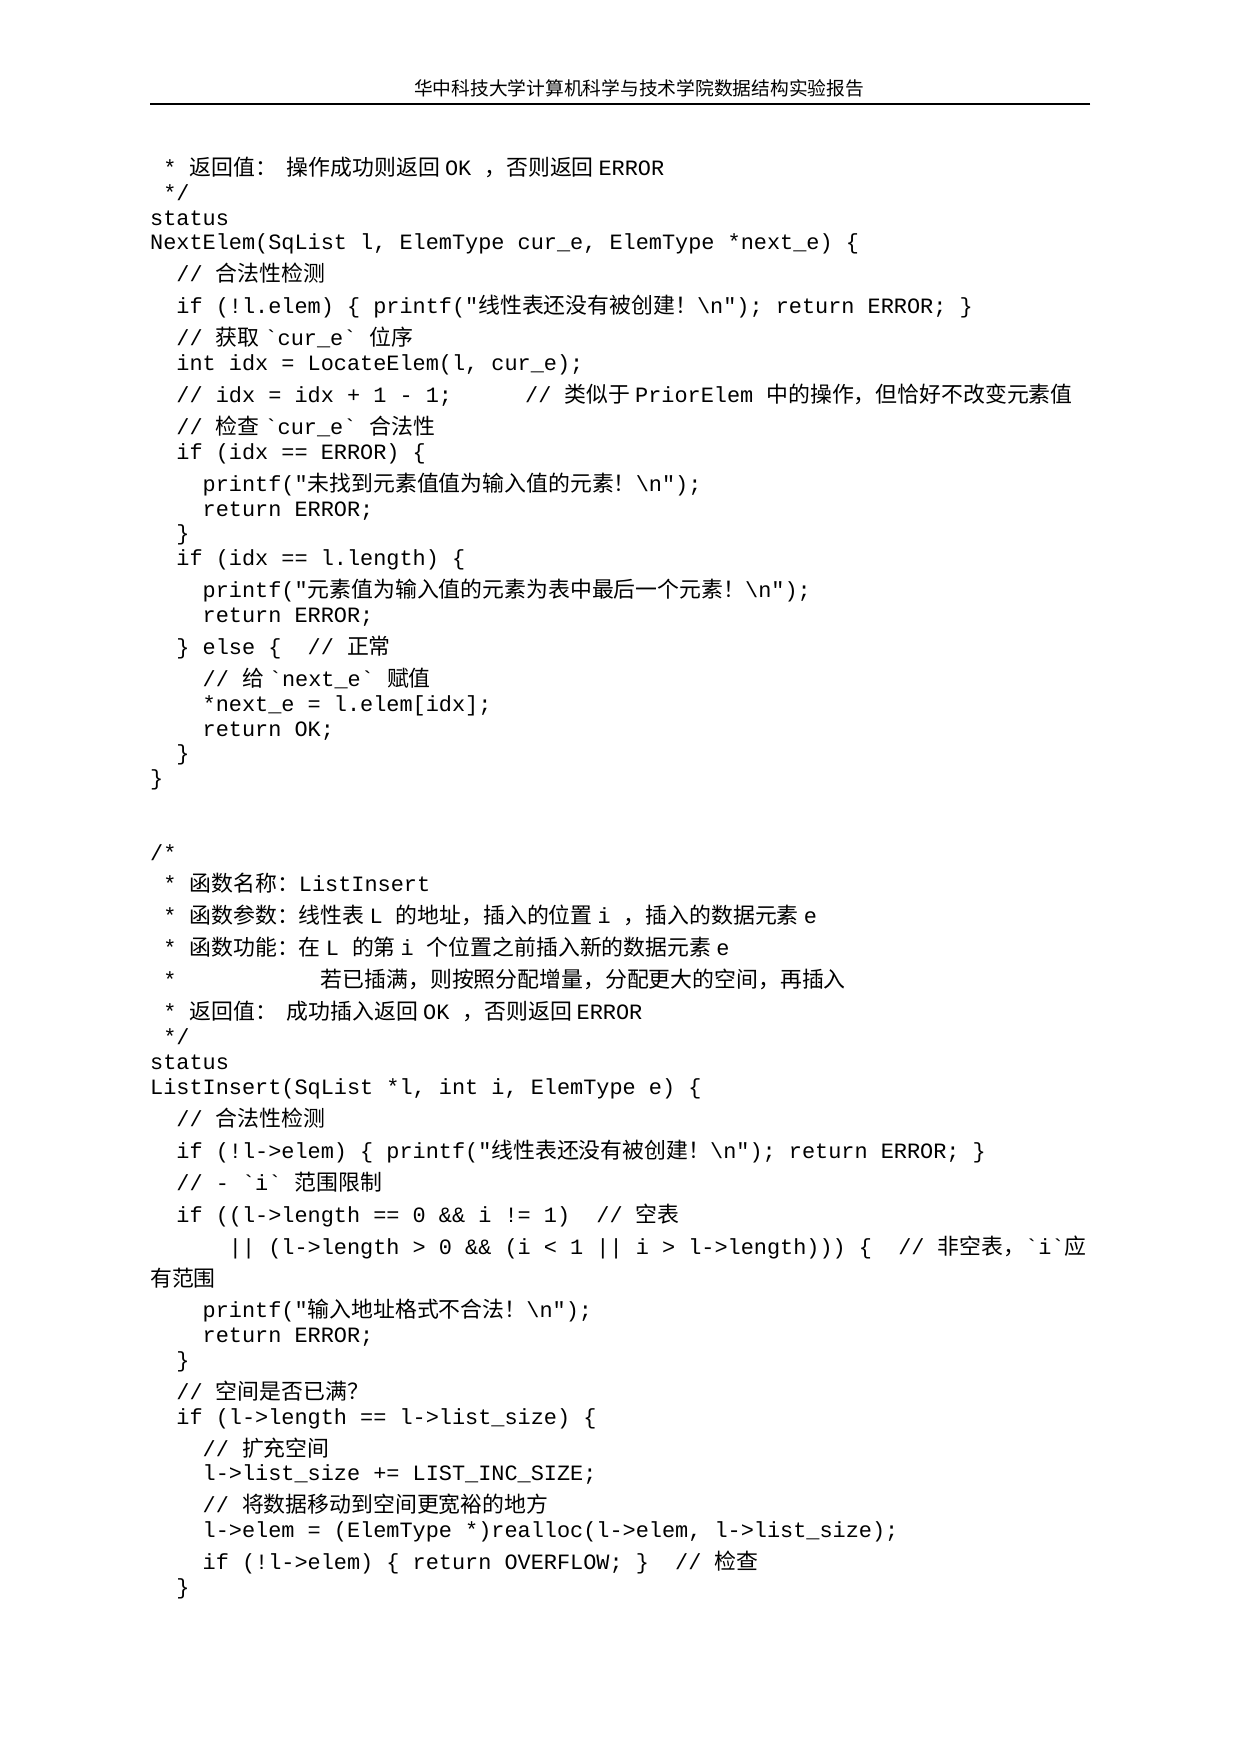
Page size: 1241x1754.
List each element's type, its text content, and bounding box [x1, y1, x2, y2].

text // 合法性检测 [150, 256, 1090, 288]
text l->elem = (ElemType *)realloc(l->elem, l->list_size); [150, 1519, 1090, 1544]
text } [150, 767, 1090, 792]
text * 函数名称：ListInsert [150, 866, 1090, 898]
text * 返回值： 操作成功则返回 OK ，否则返回 ERROR [150, 150, 1090, 182]
text // 扩充空间 [150, 1431, 1090, 1463]
text return ERROR; [150, 498, 1090, 523]
text // 合法性检测 [150, 1101, 1090, 1133]
text * 返回值： 成功插入返回 OK ，否则返回 ERROR [150, 994, 1090, 1026]
text } [150, 742, 1090, 767]
text status [150, 1051, 1090, 1076]
text // - `i` 范围限制 [150, 1165, 1090, 1197]
text if (!l->elem) { return OVERFLOW; } // 检查 [150, 1544, 1090, 1576]
text */ [150, 1026, 1090, 1051]
text status [150, 207, 1090, 232]
text if (!l->elem) { printf("线性表还没有被创建！\n"); return ERROR; } [150, 1133, 1090, 1165]
text || (l->length > 0 && (i < 1 || i > l->length))) { // 非空表，`i`应有范围 [150, 1229, 1090, 1292]
text *next_e = l.elem[idx]; [150, 693, 1090, 718]
text return ERROR; [150, 1324, 1090, 1349]
text // 将数据移动到空间更宽裕的地方 [150, 1487, 1090, 1519]
text NextElem(SqList l, ElemType cur_e, ElemType *next_e) { [150, 232, 1090, 256]
text // idx = idx + 1 - 1; // 类似于 PriorElem 中的操作，但恰好不改变元素值 [150, 377, 1090, 409]
text ListInsert(SqList *l, int i, ElemType e) { [150, 1076, 1090, 1101]
text int idx = LocateElem(l, cur_e); [150, 352, 1090, 377]
text if (idx == ERROR) { [150, 441, 1090, 466]
text * 函数参数：线性表 L 的地址，插入的位置 i ，插入的数据元素 e [150, 898, 1090, 930]
text if (l->length == l->list_size) { [150, 1406, 1090, 1431]
text // 获取 `cur_e` 位序 [150, 320, 1090, 352]
text } else { // 正常 [150, 629, 1090, 661]
text printf("元素值为输入值的元素为表中最后一个元素！\n"); [150, 572, 1090, 604]
text l->list_size += LIST_INC_SIZE; [150, 1463, 1090, 1487]
text return OK; [150, 718, 1090, 742]
text } [150, 1576, 1090, 1601]
text if (!l.elem) { printf("线性表还没有被创建！\n"); return ERROR; } [150, 288, 1090, 320]
text * 函数功能：在 L 的第 i 个位置之前插入新的数据元素 e [150, 930, 1090, 962]
text // 给 `next_e` 赋值 [150, 661, 1090, 693]
text /* [150, 842, 1090, 866]
text // 检查 `cur_e` 合法性 [150, 409, 1090, 441]
text if ((l->length == 0 && i != 1) // 空表 [150, 1197, 1090, 1229]
text // 空间是否已满？ [150, 1374, 1090, 1406]
text } [150, 523, 1090, 547]
text * 若已插满，则按照分配增量，分配更大的空间，再插入 [150, 962, 1090, 994]
text } [150, 1349, 1090, 1374]
text return ERROR; [150, 604, 1090, 629]
text printf("未找到元素值值为输入值的元素！\n"); [150, 466, 1090, 498]
text */ [150, 182, 1090, 207]
text printf("输入地址格式不合法！\n"); [150, 1292, 1090, 1324]
text if (idx == l.length) { [150, 547, 1090, 572]
